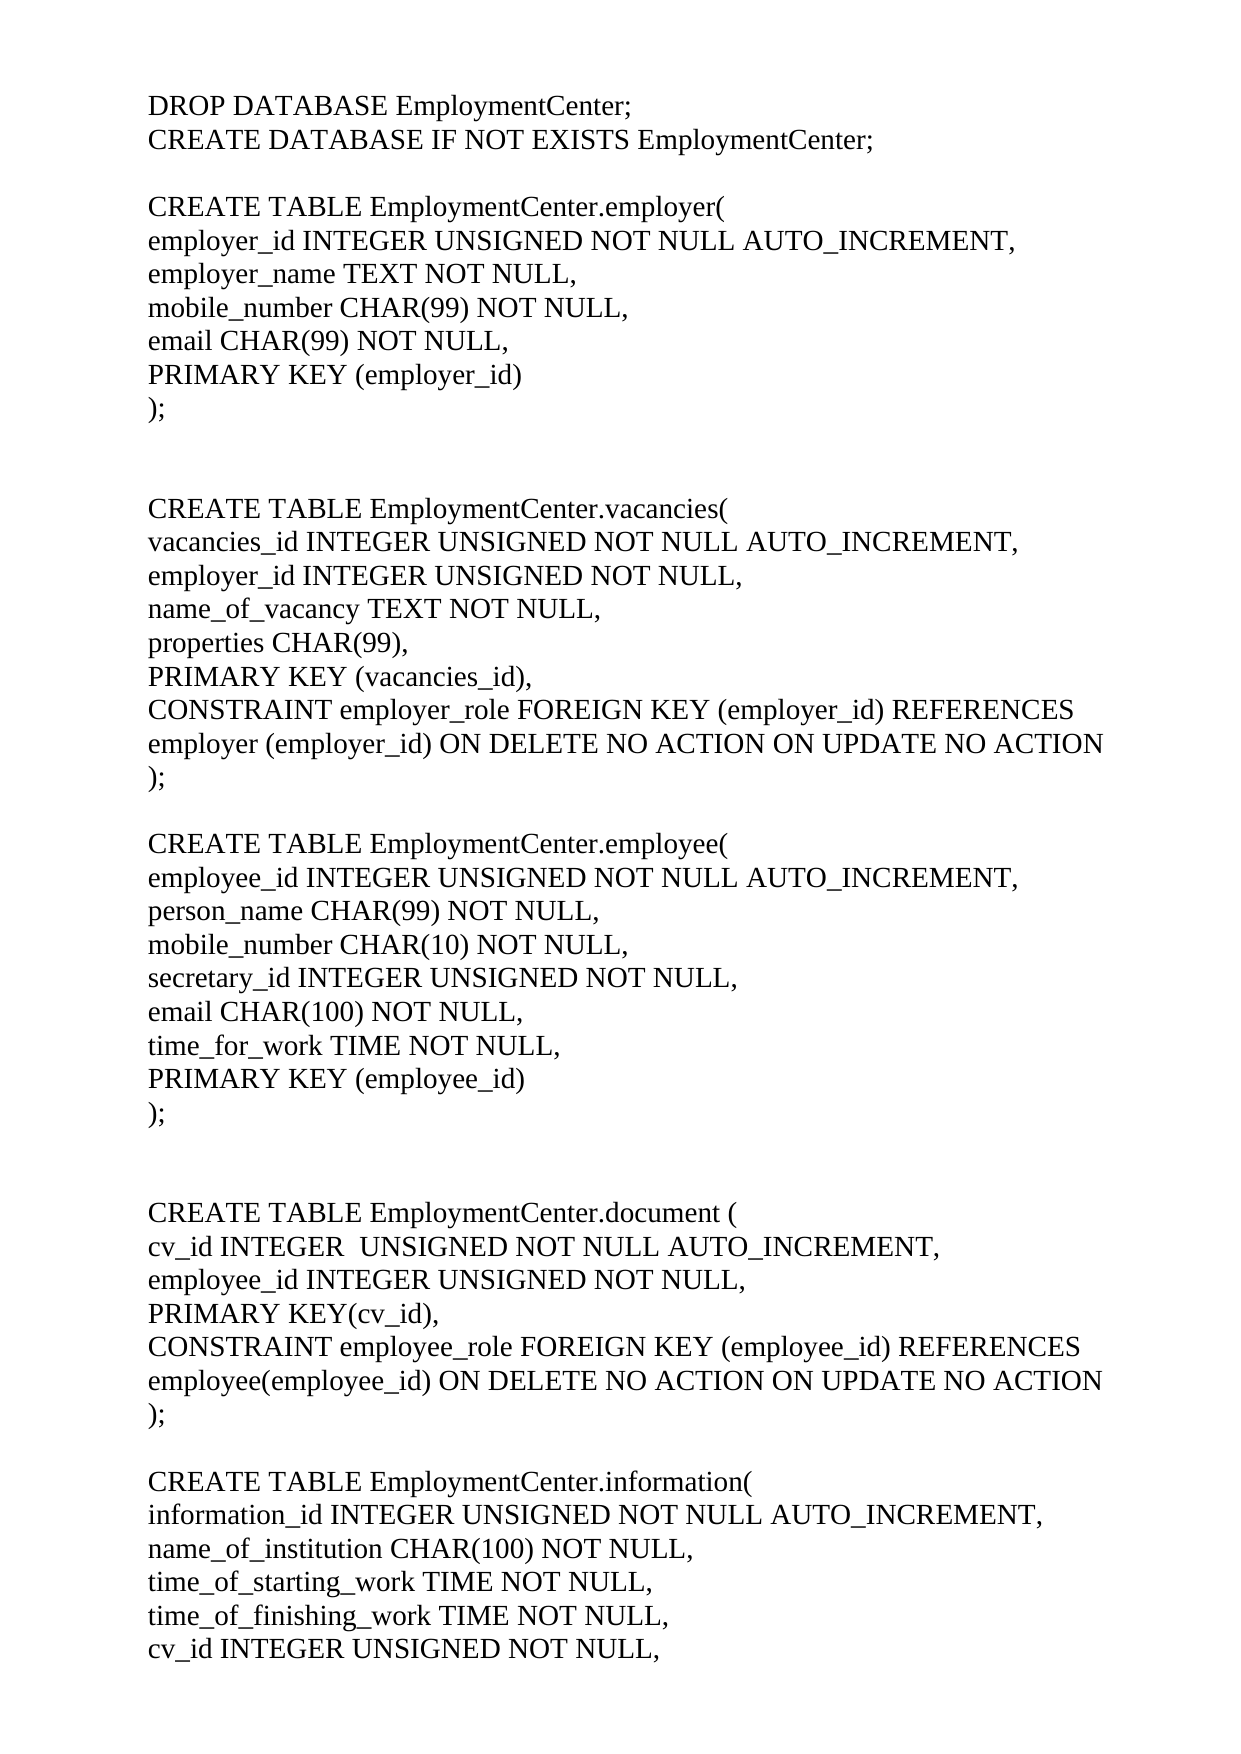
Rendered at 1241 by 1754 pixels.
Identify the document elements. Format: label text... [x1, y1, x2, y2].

text email CHAR(100) NOT NULL, [148, 994, 1152, 1028]
text PRIMARY KEY (vacancies_id), [148, 659, 1152, 692]
text employer_name TEXT NOT NULL, [148, 256, 1152, 290]
text time_for_work TIME NOT NULL, [148, 1028, 1152, 1061]
text secretary_id INTEGER UNSIGNED NOT NULL, [148, 961, 1152, 994]
text CREATE DATABASE IF NOT EXISTS EmploymentCenter; [148, 122, 1152, 156]
text ); [148, 759, 1152, 793]
text person_name CHAR(99) NOT NULL, [148, 893, 1152, 927]
text time_of_finishing_work TIME NOT NULL, [148, 1598, 1152, 1631]
text PRIMARY KEY (employer_id) [148, 357, 1152, 390]
text name_of_vacancy TEXT NOT NULL, [148, 592, 1152, 625]
text CREATE TABLE EmploymentCenter.vacancies( [148, 491, 1152, 524]
text properties CHAR(99), [148, 625, 1152, 659]
text CONSTRAINT employer_role FOREIGN KEY (employer_id) REFERENCES employer (employer_id) ON DELETE NO ACTION ON UPDATE NO ACTION [148, 692, 1152, 759]
text CREATE TABLE EmploymentCenter.employee( [148, 826, 1152, 860]
text ); [148, 1397, 1152, 1430]
text employer_id INTEGER UNSIGNED NOT NULL, [148, 558, 1152, 592]
text mobile_number CHAR(99) NOT NULL, [148, 290, 1152, 323]
text name_of_institution CHAR(100) NOT NULL, [148, 1531, 1152, 1564]
text cv_id INTEGER UNSIGNED NOT NULL, [148, 1631, 1152, 1665]
text ); [148, 1095, 1152, 1128]
text time_of_starting_work TIME NOT NULL, [148, 1564, 1152, 1598]
text mobile_number CHAR(10) NOT NULL, [148, 927, 1152, 961]
text CREATE TABLE EmploymentCenter.document ( [148, 1195, 1152, 1229]
text CREATE TABLE EmploymentCenter.information( [148, 1464, 1152, 1497]
text employer_id INTEGER UNSIGNED NOT NULL AUTO_INCREMENT, [148, 223, 1152, 256]
text ); [148, 390, 1152, 424]
text PRIMARY KEY (employee_id) [148, 1061, 1152, 1095]
text vacancies_id INTEGER UNSIGNED NOT NULL AUTO_INCREMENT, [148, 524, 1152, 558]
text email CHAR(99) NOT NULL, [148, 323, 1152, 357]
text cv_id INTEGER UNSIGNED NOT NULL AUTO_INCREMENT, [148, 1229, 1152, 1262]
text DROP DATABASE EmploymentCenter; [148, 88, 1152, 122]
text CREATE TABLE EmploymentCenter.employer( [148, 189, 1152, 223]
text CONSTRAINT employee_role FOREIGN KEY (employee_id) REFERENCES employee(employee_id) ON DELETE NO ACTION ON UPDATE NO ACTION [148, 1329, 1152, 1397]
text employee_id INTEGER UNSIGNED NOT NULL AUTO_INCREMENT, [148, 860, 1152, 893]
text information_id INTEGER UNSIGNED NOT NULL AUTO_INCREMENT, [148, 1497, 1152, 1531]
text employee_id INTEGER UNSIGNED NOT NULL, [148, 1262, 1152, 1296]
text PRIMARY KEY(cv_id), [148, 1296, 1152, 1329]
